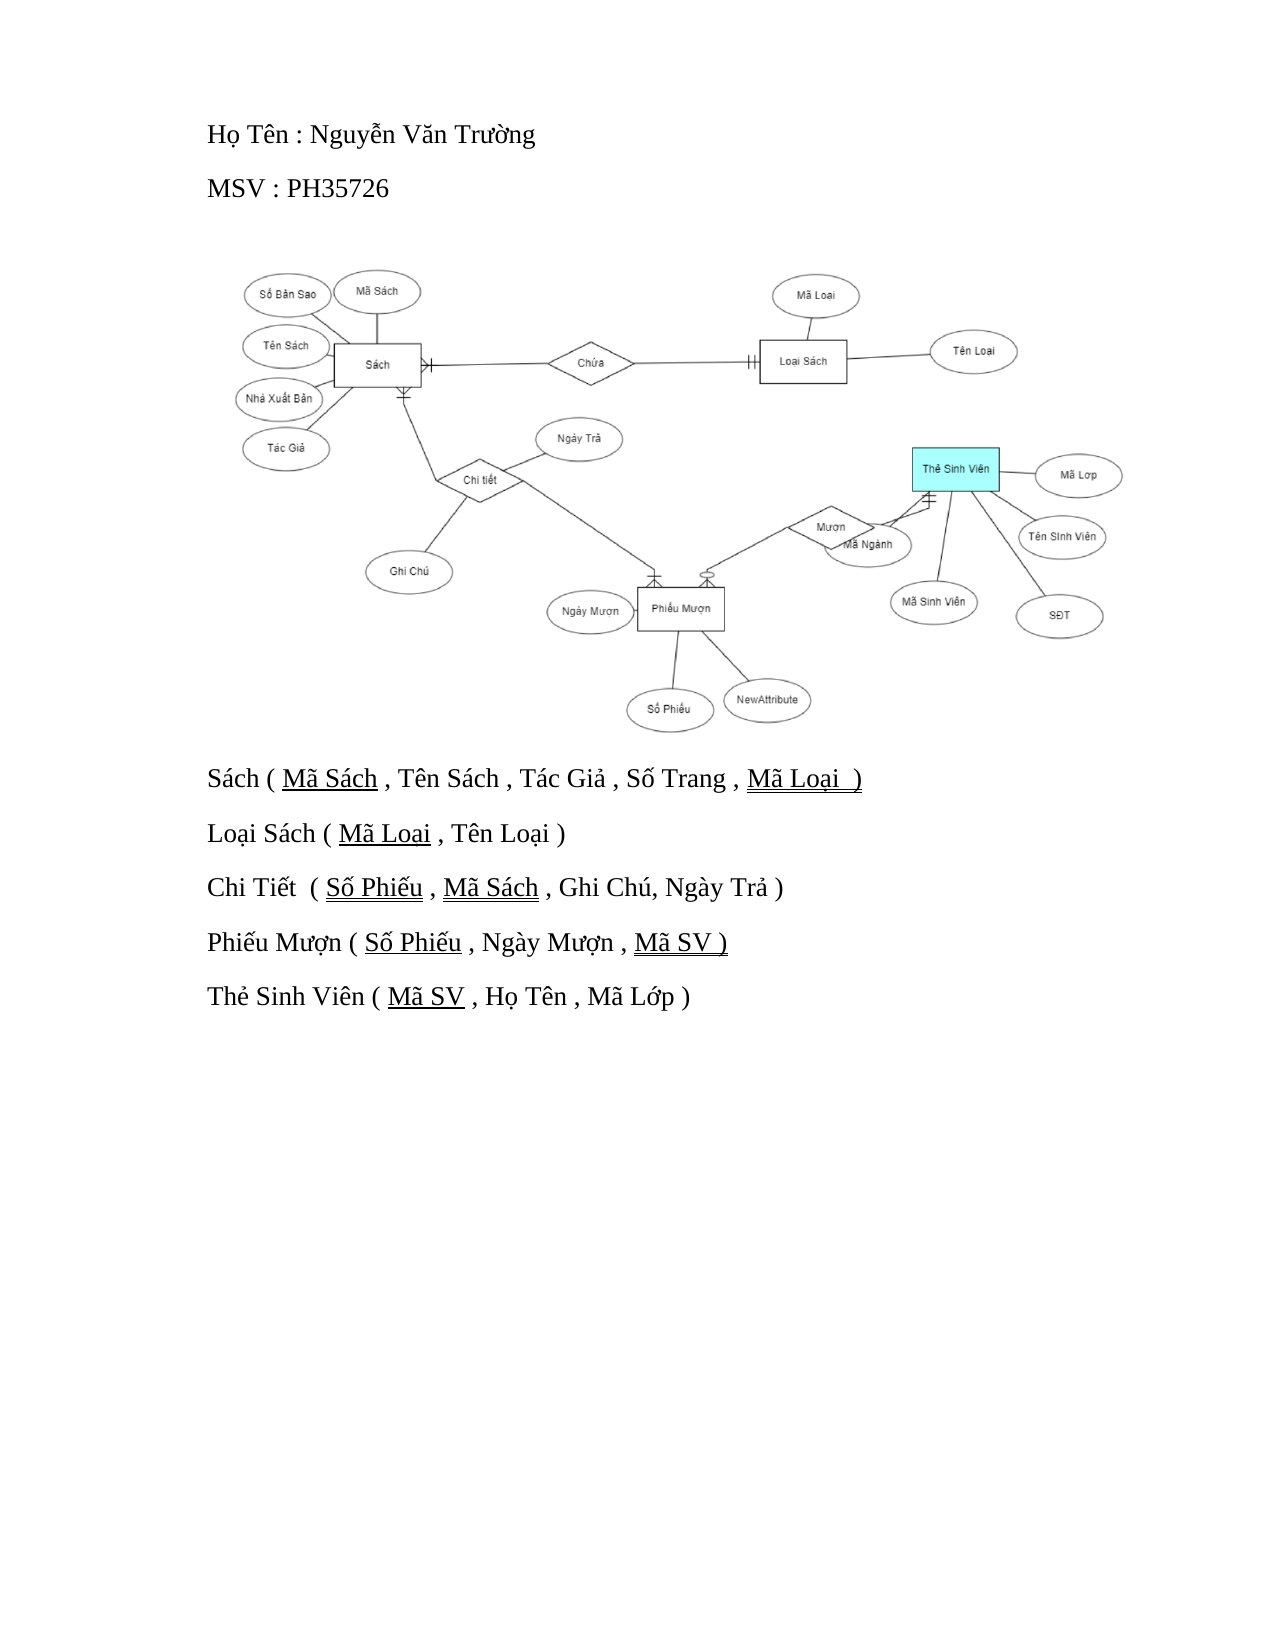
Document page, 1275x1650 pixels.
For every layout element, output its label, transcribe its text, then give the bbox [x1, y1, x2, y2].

picture [206, 227, 1187, 739]
text Thẻ Sinh Viên ( Mã SV , Họ Tên , Mã Lớp ) [207, 980, 1186, 1011]
text Chi Tiết ( Số Phiếu , Mã Sách , Ghi Chú, Ngày Trả ) [207, 871, 1186, 902]
text Sách ( Mã Sách , Tên Sách , Tác Giả , Số Trang , Mã Loại ) [207, 762, 1186, 793]
text Loại Sách ( Mã Loại , Tên Loại ) [207, 817, 1186, 848]
text MSV : PH35726 [207, 173, 1186, 204]
text Phiếu Mượn ( Số Phiếu , Ngày Mượn , Mã SV ) [207, 926, 1186, 957]
text Họ Tên : Nguyễn Văn Trường [207, 118, 1186, 149]
